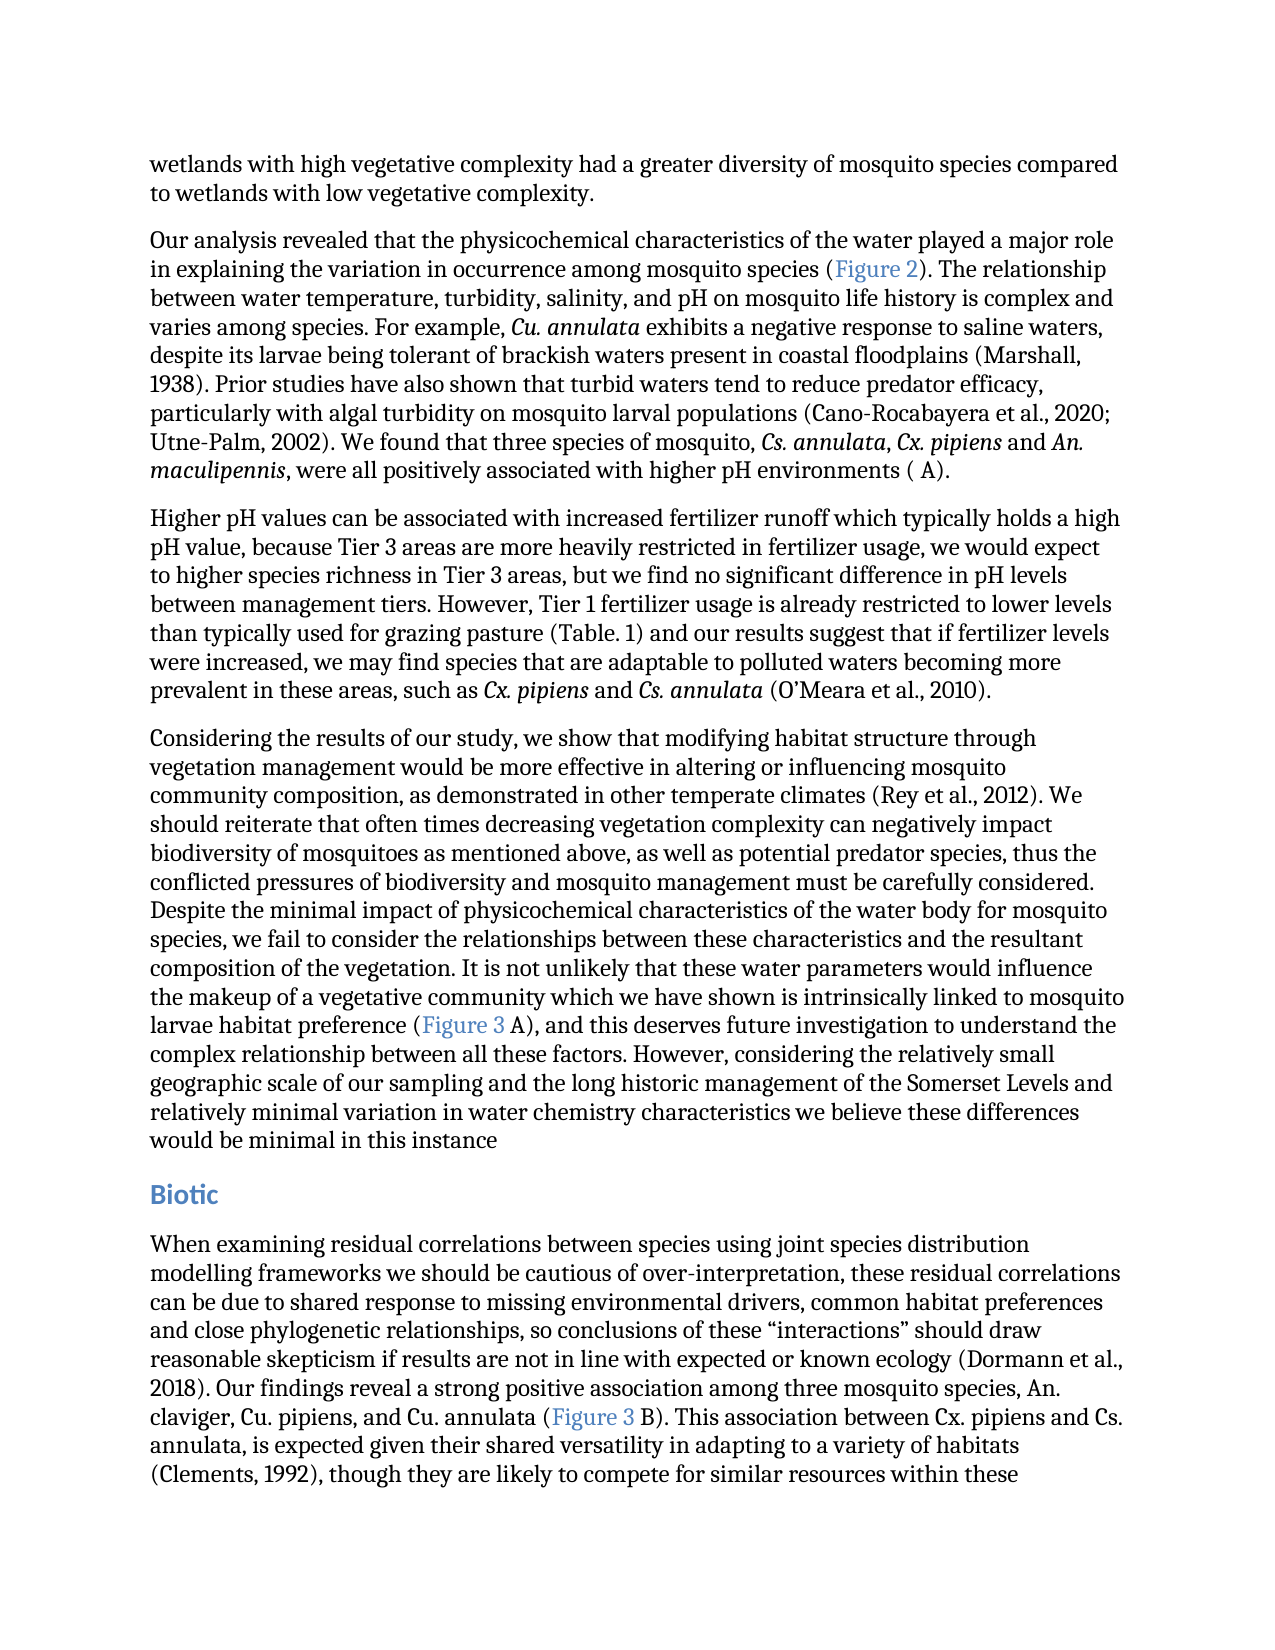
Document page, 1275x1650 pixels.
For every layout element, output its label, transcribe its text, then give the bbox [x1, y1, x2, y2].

text Our analysis revealed that the physicochemical characteristics of the water played a major role in explaining the variation in occurrence among mosquito species (Figure 2). The relationship between water temperature, turbidity, salinity, and pH on mosquito life history is complex and varies among species. For example, Cu. annulata exhibits a negative response to saline waters, despite its larvae being tolerant of brackish waters present in coastal floodplains (Marshall, 1938). Prior studies have also shown that turbid waters tend to reduce predator efficacy, particularly with algal turbidity on mosquito larval populations (Cano-Rocabayera et al., 2020; Utne-Palm, 2002). We found that three species of mosquito, Cs. annulata, Cx. pipiens and An. maculipennis, were all positively associated with higher pH environments ( A). [150, 226, 1125, 485]
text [150, 1230, 1125, 1489]
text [150, 150, 1125, 207]
text Higher pH values can be associated with increased fertilizer runoff which typically holds a high pH value, because Tier 3 areas are more heavily restricted in fertilizer usage, we would expect to higher species richness in Tier 3 areas, but we find no significant difference in pH levels between management tiers. However, Tier 1 fertilizer usage is already restricted to lower levels than typically used for grazing pasture (Table. 1) and our results suggest that if fertilizer levels were increased, we may find species that are adaptable to polluted waters becoming more prevalent in these areas, such as Cx. pipiens and Cs. annulata (O’Meara et al., 2010). [150, 504, 1125, 705]
subtitle Biotic [150, 1176, 1125, 1211]
text Considering the results of our study, we show that modifying habitat structure through vegetation management would be more effective in altering or influencing mosquito community composition, as demonstrated in other temperate climates (Rey et al., 2012). We should reiterate that often times decreasing vegetation complexity can negatively impact biodiversity of mosquitoes as mentioned above, as well as potential predator species, thus the conflicted pressures of biodiversity and mosquito management must be carefully considered. Despite the minimal impact of physicochemical characteristics of the water body for mosquito species, we fail to consider the relationships between these characteristics and the resultant composition of the vegetation. It is not unlikely that these water parameters would influence the makeup of a vegetative community which we have shown is intrinsically linked to mosquito larvae habitat preference (Figure 3 A), and this deserves future investigation to understand the complex relationship between all these factors. However, considering the relatively small geographic scale of our sampling and the long historic management of the Somerset Levels and relatively minimal variation in water chemistry characteristics we believe these differences would be minimal in this instance [150, 724, 1125, 1155]
